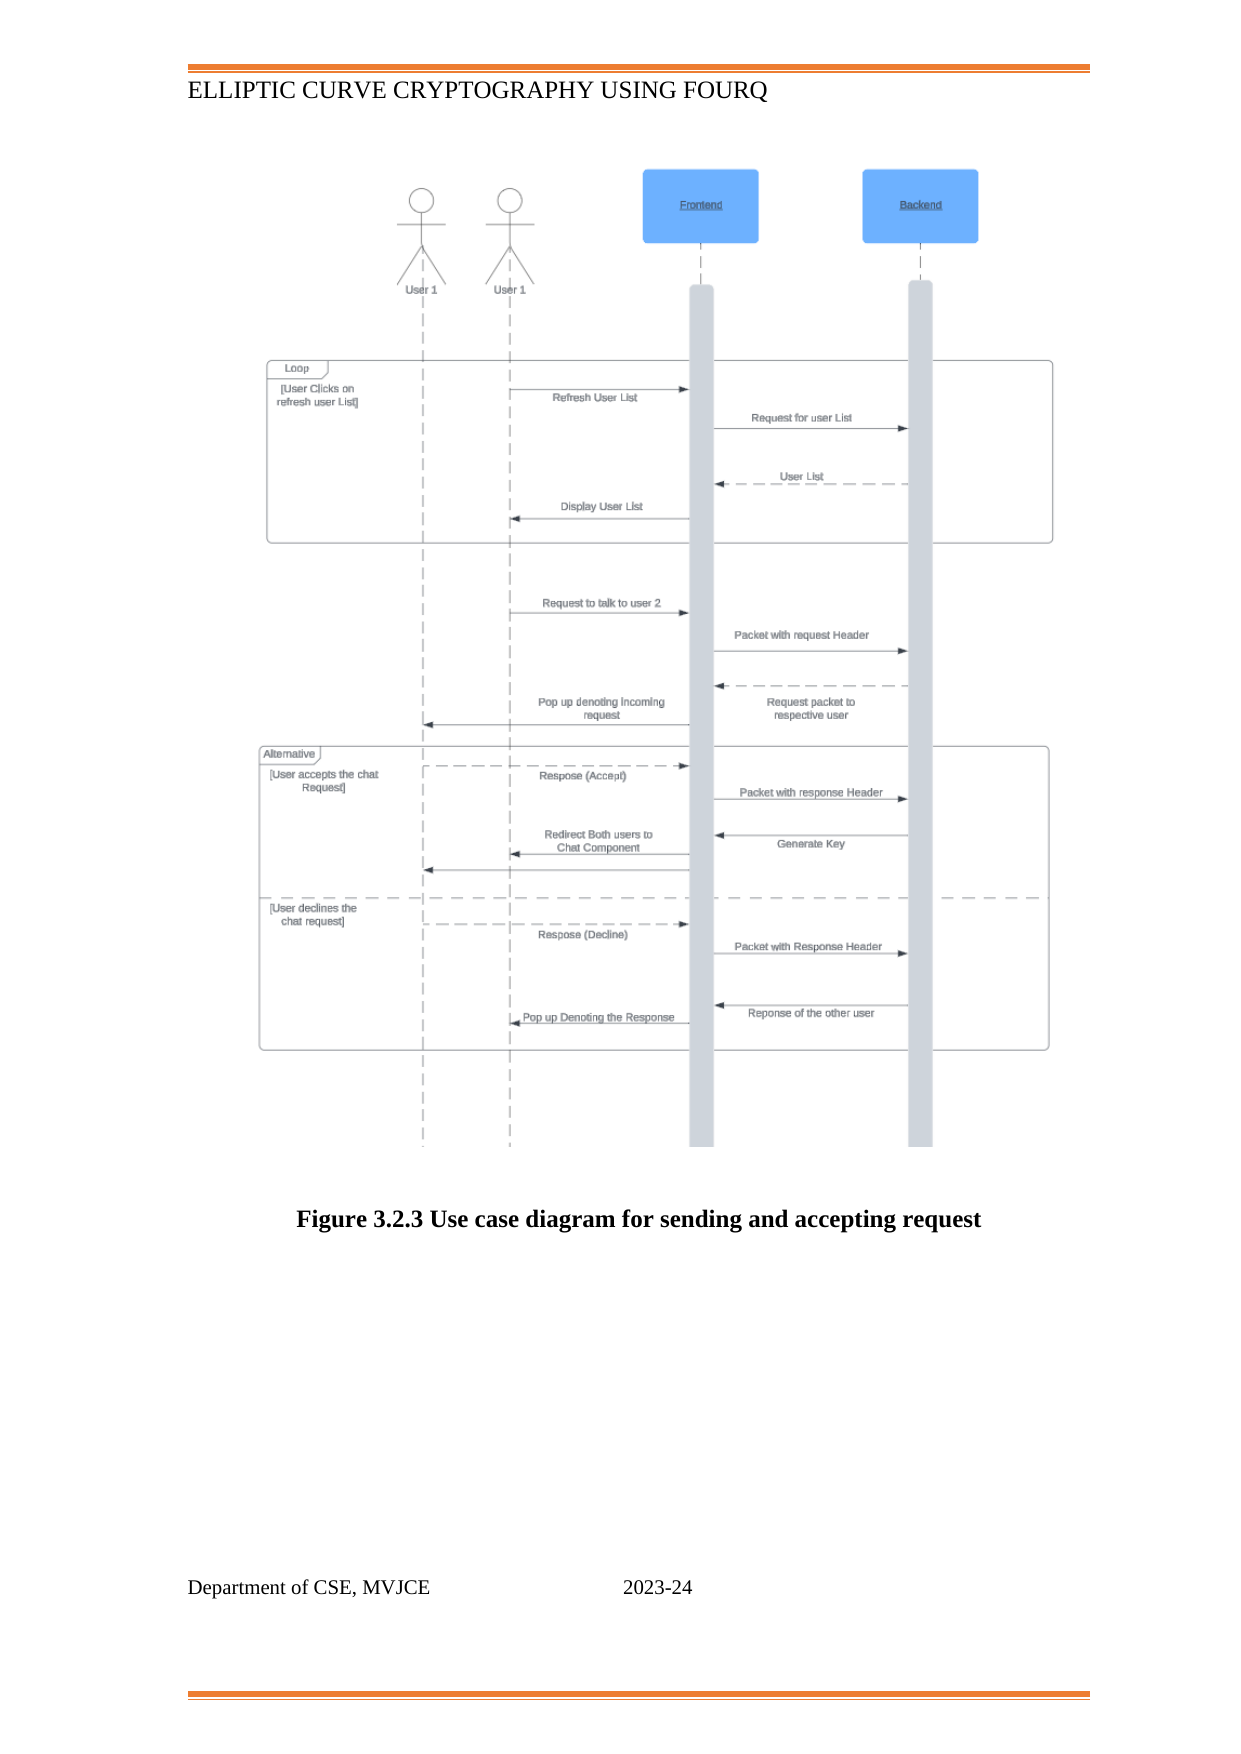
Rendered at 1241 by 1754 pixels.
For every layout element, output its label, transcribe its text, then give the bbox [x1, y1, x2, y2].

text Figure 3.2.3 Use case diagram for sending and accepting request [187, 1204, 1090, 1233]
picture [187, 161, 1091, 1147]
